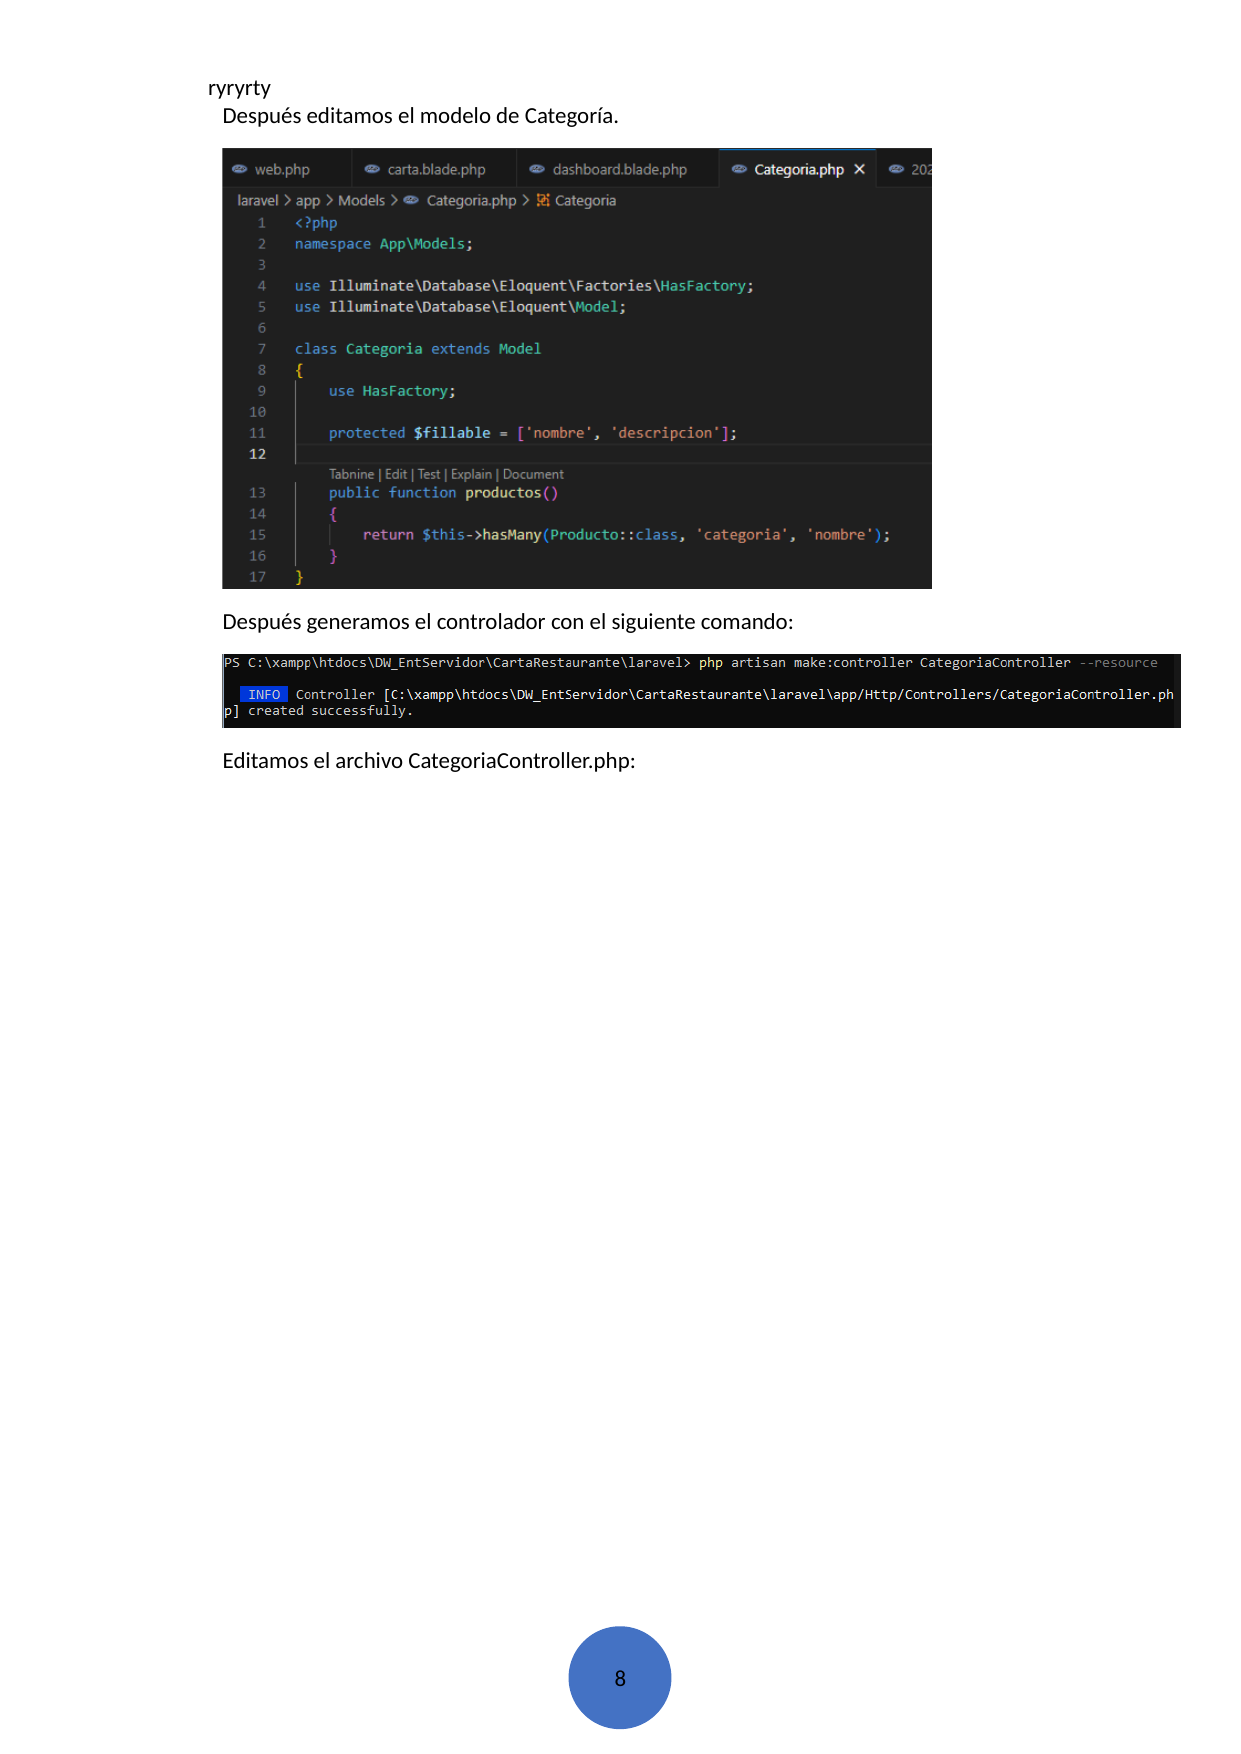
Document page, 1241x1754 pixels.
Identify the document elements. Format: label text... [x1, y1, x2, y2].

text Después editamos el modelo de Categoría. [149, 101, 1165, 129]
picture [222, 654, 1181, 728]
text Después generamos el controlador con el siguiente comando: [222, 607, 1165, 635]
picture [222, 148, 932, 589]
text Editamos el archivo CategoriaController.php: [222, 746, 1165, 774]
